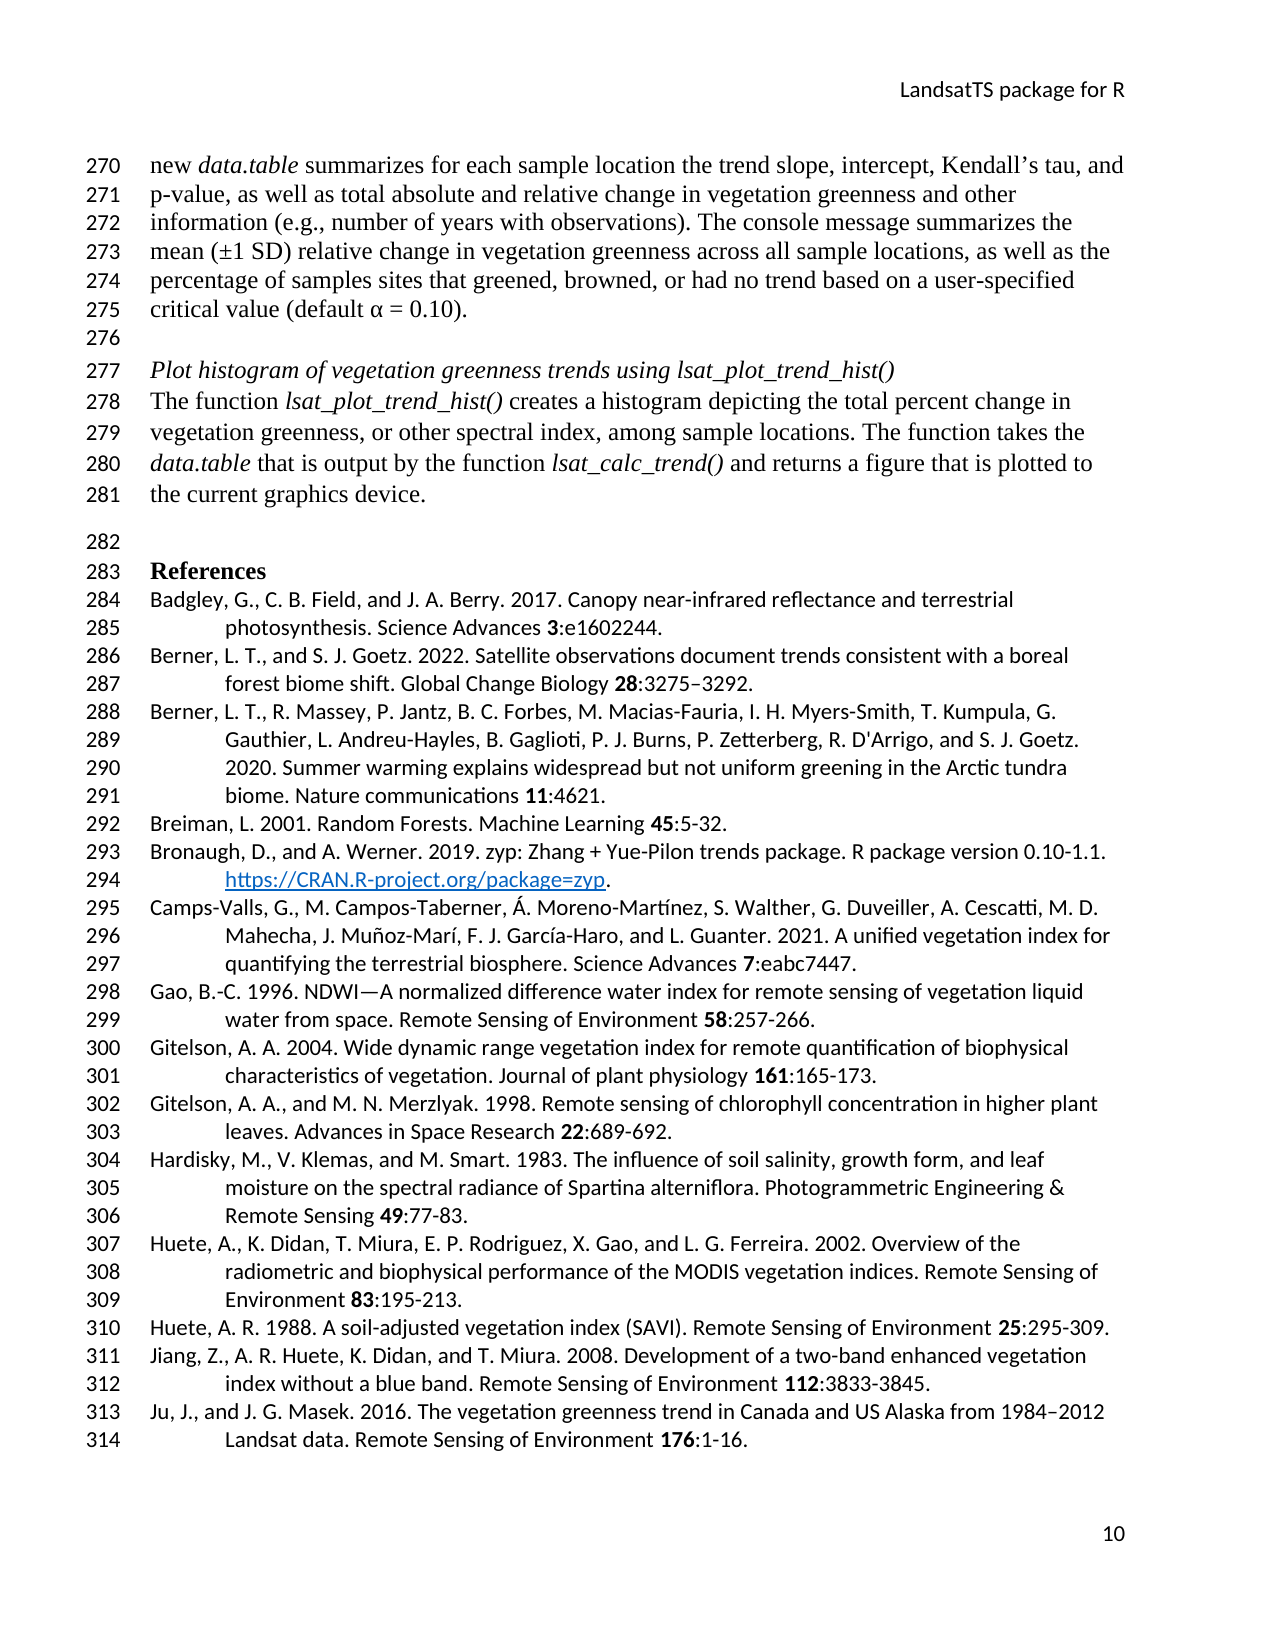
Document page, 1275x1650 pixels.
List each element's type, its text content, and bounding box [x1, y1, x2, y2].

text Berner, L. T., and S. J. Goetz. 2022. Satellite observations document trends consistent with a boreal forest biome shift. Global Change Biology 28:3275–3292. [150, 641, 1125, 697]
text Gao, B.-C. 1996. NDWI—A normalized difference water index for remote sensing of vegetation liquid water from space. Remote Sensing of Environment 58:257-266. [150, 977, 1125, 1033]
text Camps-Valls, G., M. Campos-Taberner, Á. Moreno-Martínez, S. Walther, G. Duveiller, A. Cescatti, M. D. Mahecha, J. Muñoz-Marí, F. J. García-Haro, and L. Guanter. 2021. A unified vegetation index for quantifying the terrestrial biosphere. Science Advances 7:eabc7447. [150, 893, 1125, 977]
text The function lsat_plot_trend_hist() creates a histogram depicting the total percent change in vegetation greenness, or other spectral index, among sample locations. The function takes the data.table that is output by the function lsat_calc_trend() and returns a figure that is plotted to the current graphics device. [150, 386, 1125, 508]
subtitle References [150, 556, 1125, 585]
text Badgley, G., C. B. Field, and J. A. Berry. 2017. Canopy near-infrared reflectance and terrestrial photosynthesis. Science Advances 3:e1602244. [150, 585, 1125, 641]
text Gitelson, A. A., and M. N. Merzlyak. 1998. Remote sensing of chlorophyll concentration in higher plant leaves. Advances in Space Research 22:689-692. [150, 1089, 1125, 1145]
subtitle Plot histogram of vegetation greenness trends using lsat_plot_trend_hist() [150, 355, 1125, 384]
text Berner, L. T., R. Massey, P. Jantz, B. C. Forbes, M. Macias-Fauria, I. H. Myers-Smith, T. Kumpula, G. Gauthier, L. Andreu-Hayles, B. Gaglioti, P. J. Burns, P. Zetterberg, R. D'Arrigo, and S. J. Goetz. 2020. Summer warming explains widespread but not uniform greening in the Arctic tundra biome. Nature communications 11:4621. [150, 697, 1125, 809]
text Huete, A. R. 1988. A soil-adjusted vegetation index (SAVI). Remote Sensing of Environment 25:295-309. [150, 1313, 1125, 1341]
text Huete, A., K. Didan, T. Miura, E. P. Rodriguez, X. Gao, and L. G. Ferreira. 2002. Overview of the radiometric and biophysical performance of the MODIS vegetation indices. Remote Sensing of Environment 83:195-213. [150, 1229, 1125, 1313]
text Ju, J., and J. G. Masek. 2016. The vegetation greenness trend in Canada and US Alaska from 1984–2012 Landsat data. Remote Sensing of Environment 176:1-16. [150, 1397, 1125, 1453]
text Bronaugh, D., and A. Werner. 2019. zyp: Zhang + Yue-Pilon trends package. R package version 0.10-1.1. https://CRAN.R-project.org/package=zyp. [150, 837, 1125, 893]
text Jiang, Z., A. R. Huete, K. Didan, and T. Miura. 2008. Development of a two-band enhanced vegetation index without a blue band. Remote Sensing of Environment 112:3833-3845. [150, 1341, 1125, 1397]
text Gitelson, A. A. 2004. Wide dynamic range vegetation index for remote quantification of biophysical characteristics of vegetation. Journal of plant physiology 161:165-173. [150, 1033, 1125, 1089]
text Breiman, L. 2001. Random Forests. Machine Learning 45:5-32. [150, 809, 1125, 837]
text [150, 150, 1125, 322]
text Hardisky, M., V. Klemas, and M. Smart. 1983. The influence of soil salinity, growth form, and leaf moisture on the spectral radiance of Spartina alterniflora. Photogrammetric Engineering & Remote Sensing 49:77-83. [150, 1145, 1125, 1229]
